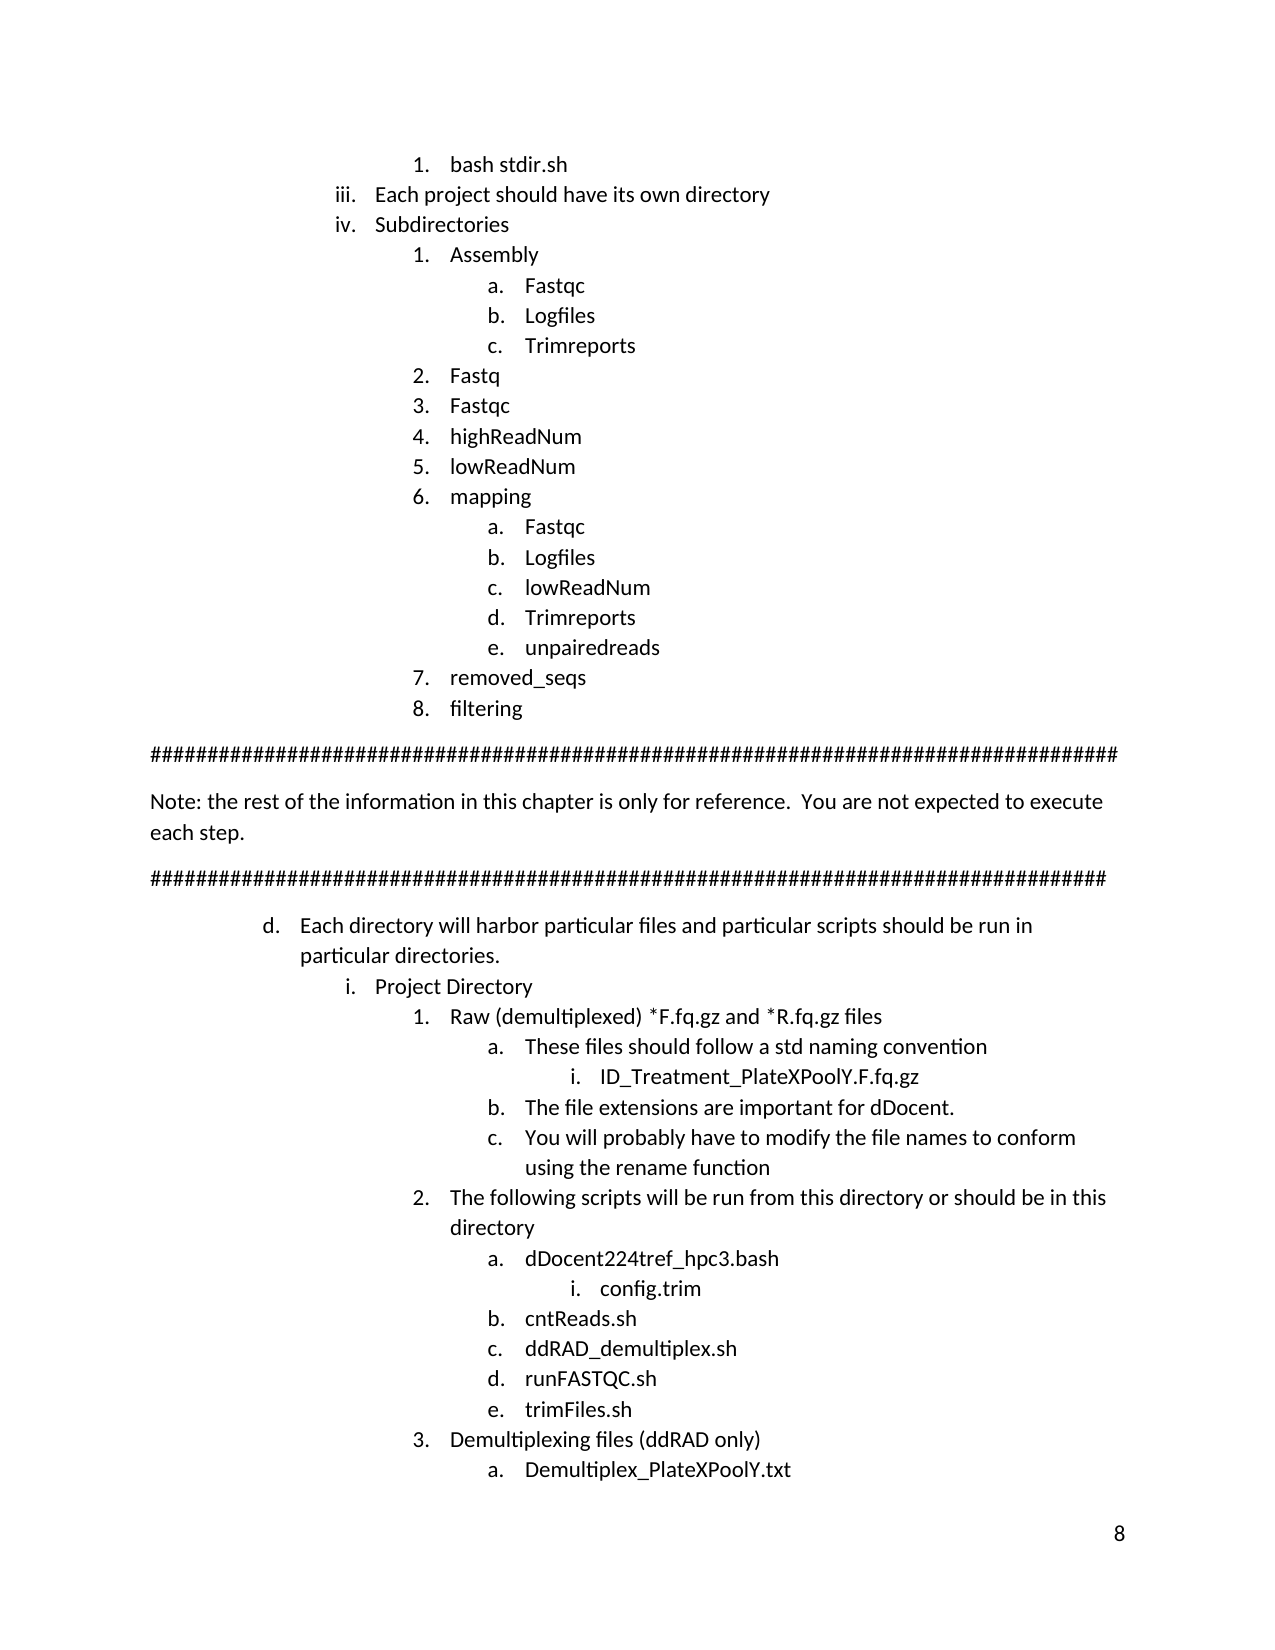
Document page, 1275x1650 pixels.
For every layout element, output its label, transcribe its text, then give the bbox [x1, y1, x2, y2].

list Assembly [412, 241, 1125, 269]
list Fastqc [487, 512, 1125, 541]
text #################################################################################### [150, 864, 1125, 893]
list Logfiles [487, 301, 1125, 329]
list Project Directory [356, 972, 1125, 1000]
list bash stdir.sh [412, 150, 1125, 178]
list dDocent224tref_hpc3.bash [487, 1244, 1125, 1272]
list Fastq [412, 361, 1125, 389]
list The following scripts will be run from this directory or should be in this directory [412, 1183, 1125, 1242]
list removed_seqs [412, 663, 1125, 692]
list ddRAD_demultiplex.sh [487, 1334, 1125, 1362]
list Fastqc [412, 392, 1125, 420]
list unpairedreads [487, 633, 1125, 661]
text ##################################################################################### [150, 741, 1125, 769]
list Subdirectories [356, 210, 1125, 238]
list Logfiles [487, 543, 1125, 571]
list ID_Treatment_PlateXPoolY.F.fq.gz [581, 1062, 1125, 1091]
list Demultiplexing files (ddRAD only) [412, 1425, 1125, 1453]
list These files should follow a std naming convention [487, 1032, 1125, 1060]
list You will probably have to modify the file names to conform using the rename function [487, 1123, 1125, 1181]
list Fastqc [487, 271, 1125, 299]
list Each directory will harbor particular files and particular scripts should be run in particular directories. [262, 911, 1125, 970]
list lowReadNum [487, 573, 1125, 601]
list Trimreports [487, 603, 1125, 631]
list config.trim [581, 1274, 1125, 1302]
list cntReads.sh [487, 1304, 1125, 1332]
list The file extensions are important for dDocent. [487, 1093, 1125, 1121]
list runFASTQC.sh [487, 1364, 1125, 1393]
list filtering [412, 694, 1125, 722]
list Demultiplex_PlateXPoolY.txt [487, 1455, 1125, 1483]
list lowReadNum [412, 452, 1125, 480]
list Trimreports [487, 331, 1125, 359]
list trimFiles.sh [487, 1395, 1125, 1423]
text Note: the rest of the information in this chapter is only for reference. You are not expected to execute each step. [150, 787, 1125, 846]
list Each project should have its own directory [356, 180, 1125, 208]
list highReadNum [412, 422, 1125, 450]
list Raw (demultiplexed) *F.fq.gz and *R.fq.gz files [412, 1002, 1125, 1030]
list mapping [412, 482, 1125, 510]
